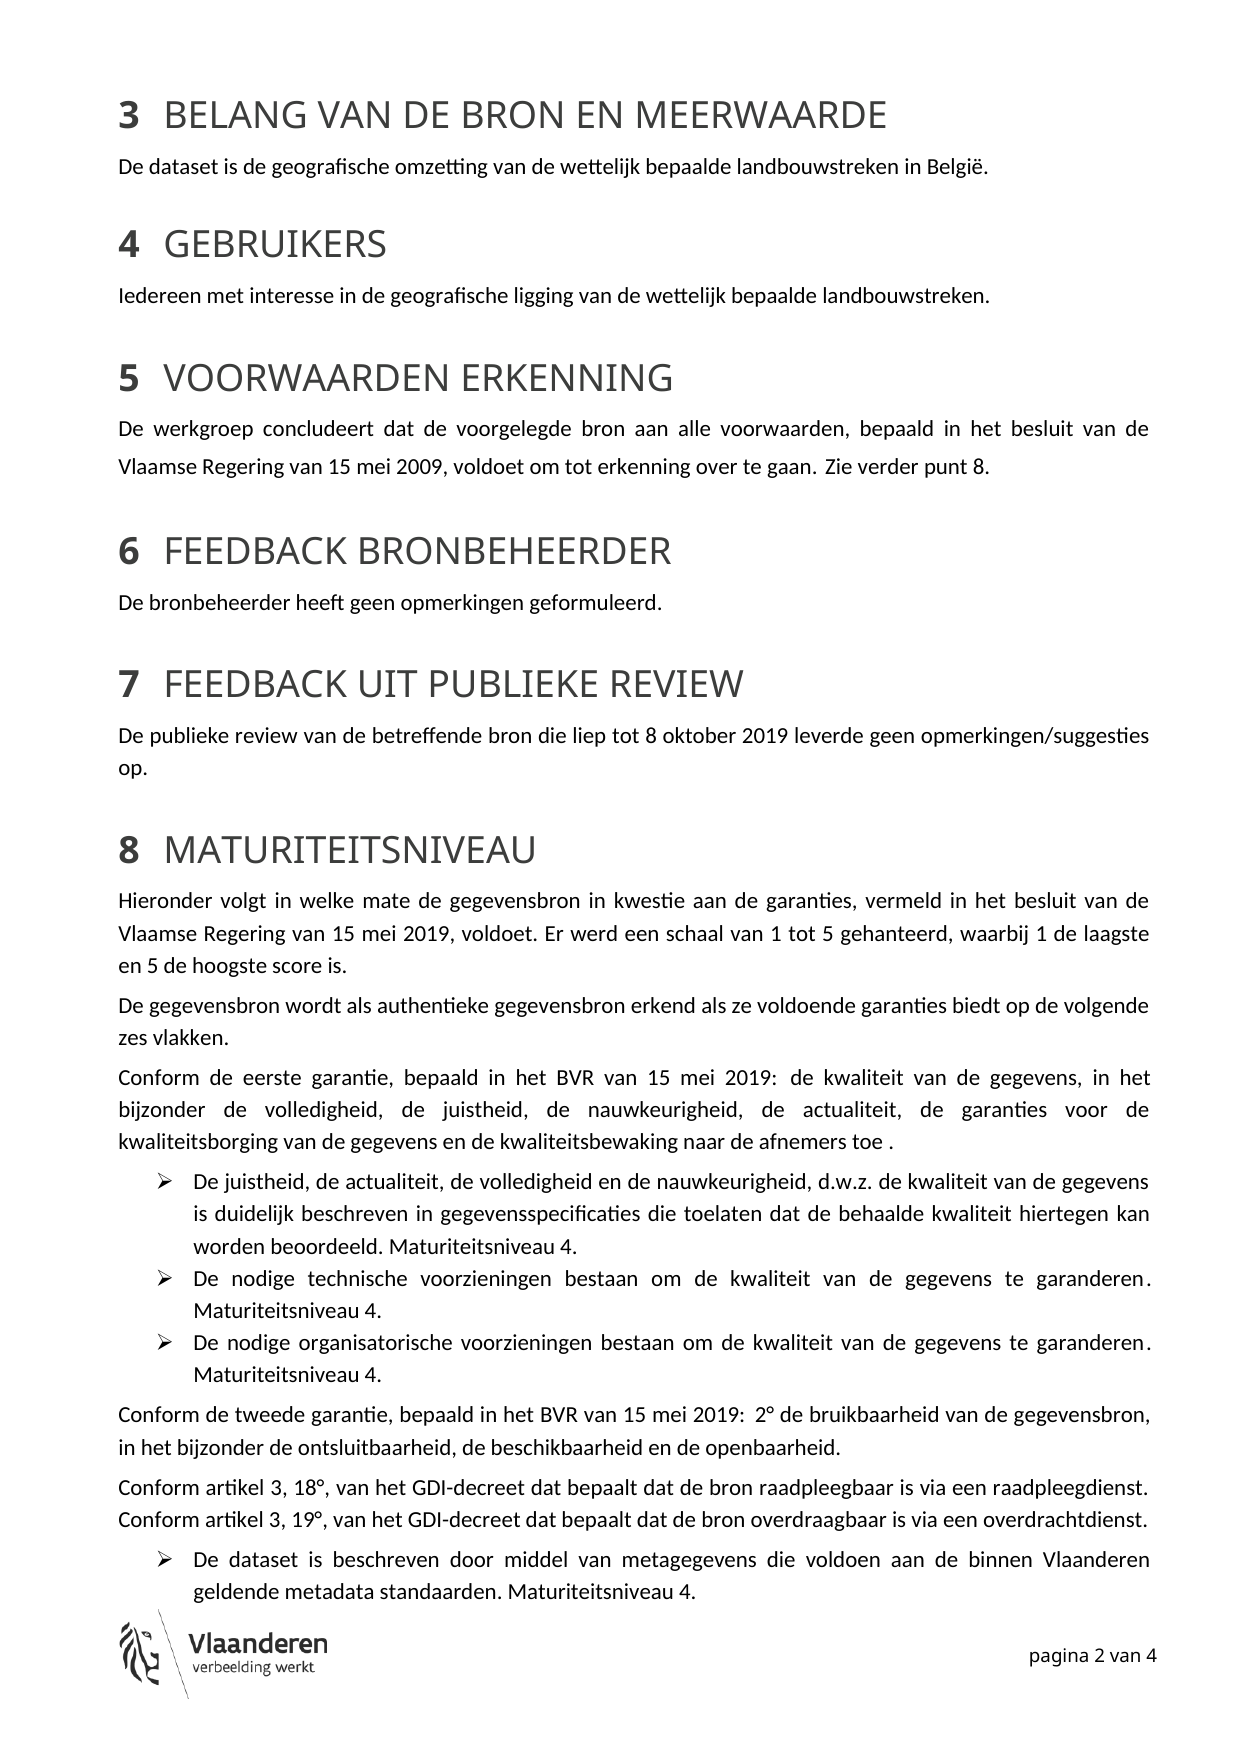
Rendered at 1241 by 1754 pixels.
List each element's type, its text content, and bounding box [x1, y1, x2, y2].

text De werkgroep concludeert dat de voorgelegde bron aan alle voorwaarden, bepaald in het besluit van de Vlaamse Regering van 15 mei 2009, voldoet om tot erkenning over te gaan. Zie verder punt 8. [118, 414, 1152, 482]
text Conform de eerste garantie, bepaald in het BVR van 15 mei 2019: de kwaliteit van de gegevens, in het bijzonder de volledigheid, de juistheid, de nauwkeurigheid, de actualiteit, de garanties voor de kwaliteitsborging van de gegevens en de kwaliteitsbewaking naar de afnemers toe . [118, 1063, 1152, 1155]
subtitle Feedback bronbeheerder [118, 524, 1152, 575]
subtitle Maturiteitsniveau [118, 823, 1152, 874]
text De gegevensbron wordt als authentieke gegevensbron erkend als ze voldoende garanties biedt op de volgende zes vlakken. [118, 991, 1152, 1051]
subtitle Gebruikers [118, 218, 1152, 269]
text De bronbeheerder heeft geen opmerkingen geformuleerd. [118, 588, 1152, 616]
list De nodige organisatorische voorzieningen bestaan om de kwaliteit van de gegevens te garanderen. Maturiteitsniveau 4. [156, 1328, 1152, 1388]
list De juistheid, de actualiteit, de volledigheid en de nauwkeurigheid, d.w.z. de kwaliteit van de gegevens is duidelijk beschreven in gegevensspecificaties die toelaten dat de behaalde kwaliteit hiertegen kan worden beoordeeld. Maturiteitsniveau 4. [156, 1167, 1152, 1260]
text Iedereen met interesse in de geografische ligging van de wettelijk bepaalde landbouwstreken. [118, 281, 1152, 309]
picture [119, 1609, 327, 1699]
text Conform de tweede garantie, bepaald in het BVR van 15 mei 2019: 2° de bruikbaarheid van de gegevensbron, in het bijzonder de ontsluitbaarheid, de beschikbaarheid en de openbaarheid. [118, 1401, 1152, 1461]
list De nodige technische voorzieningen bestaan om de kwaliteit van de gegevens te garanderen. Maturiteitsniveau 4. [156, 1264, 1152, 1324]
text De publieke review van de betreffende bron die liep tot 8 oktober 2019 leverde geen opmerkingen/suggesties op. [118, 721, 1152, 781]
subtitle Belang van de bron en meerwaarde [118, 89, 1152, 140]
subtitle feedback uit publieke review [118, 657, 1152, 708]
text Hieronder volgt in welke mate de gegevensbron in kwestie aan de garanties, vermeld in het besluit van de Vlaamse Regering van 15 mei 2019, voldoet. Er werd een schaal van 1 tot 5 gehanteerd, waarbij 1 de laagste en 5 de hoogste score is. [118, 886, 1152, 979]
list De dataset is beschreven door middel van metagegevens die voldoen aan de binnen Vlaanderen geldende metadata standaarden. Maturiteitsniveau 4. [156, 1545, 1152, 1605]
text De dataset is de geografische omzetting van de wettelijk bepaalde landbouwstreken in België. [118, 152, 1152, 180]
subtitle voorwaarden erkenning [118, 351, 1152, 402]
text Conform artikel 3, 18°, van het GDI-decreet dat bepaalt dat de bron raadpleegbaar is via een raadpleegdienst. Conform artikel 3, 19°, van het GDI-decreet dat bepaalt dat de bron overdraagbaar is via een overdrachtdienst. [118, 1473, 1152, 1533]
